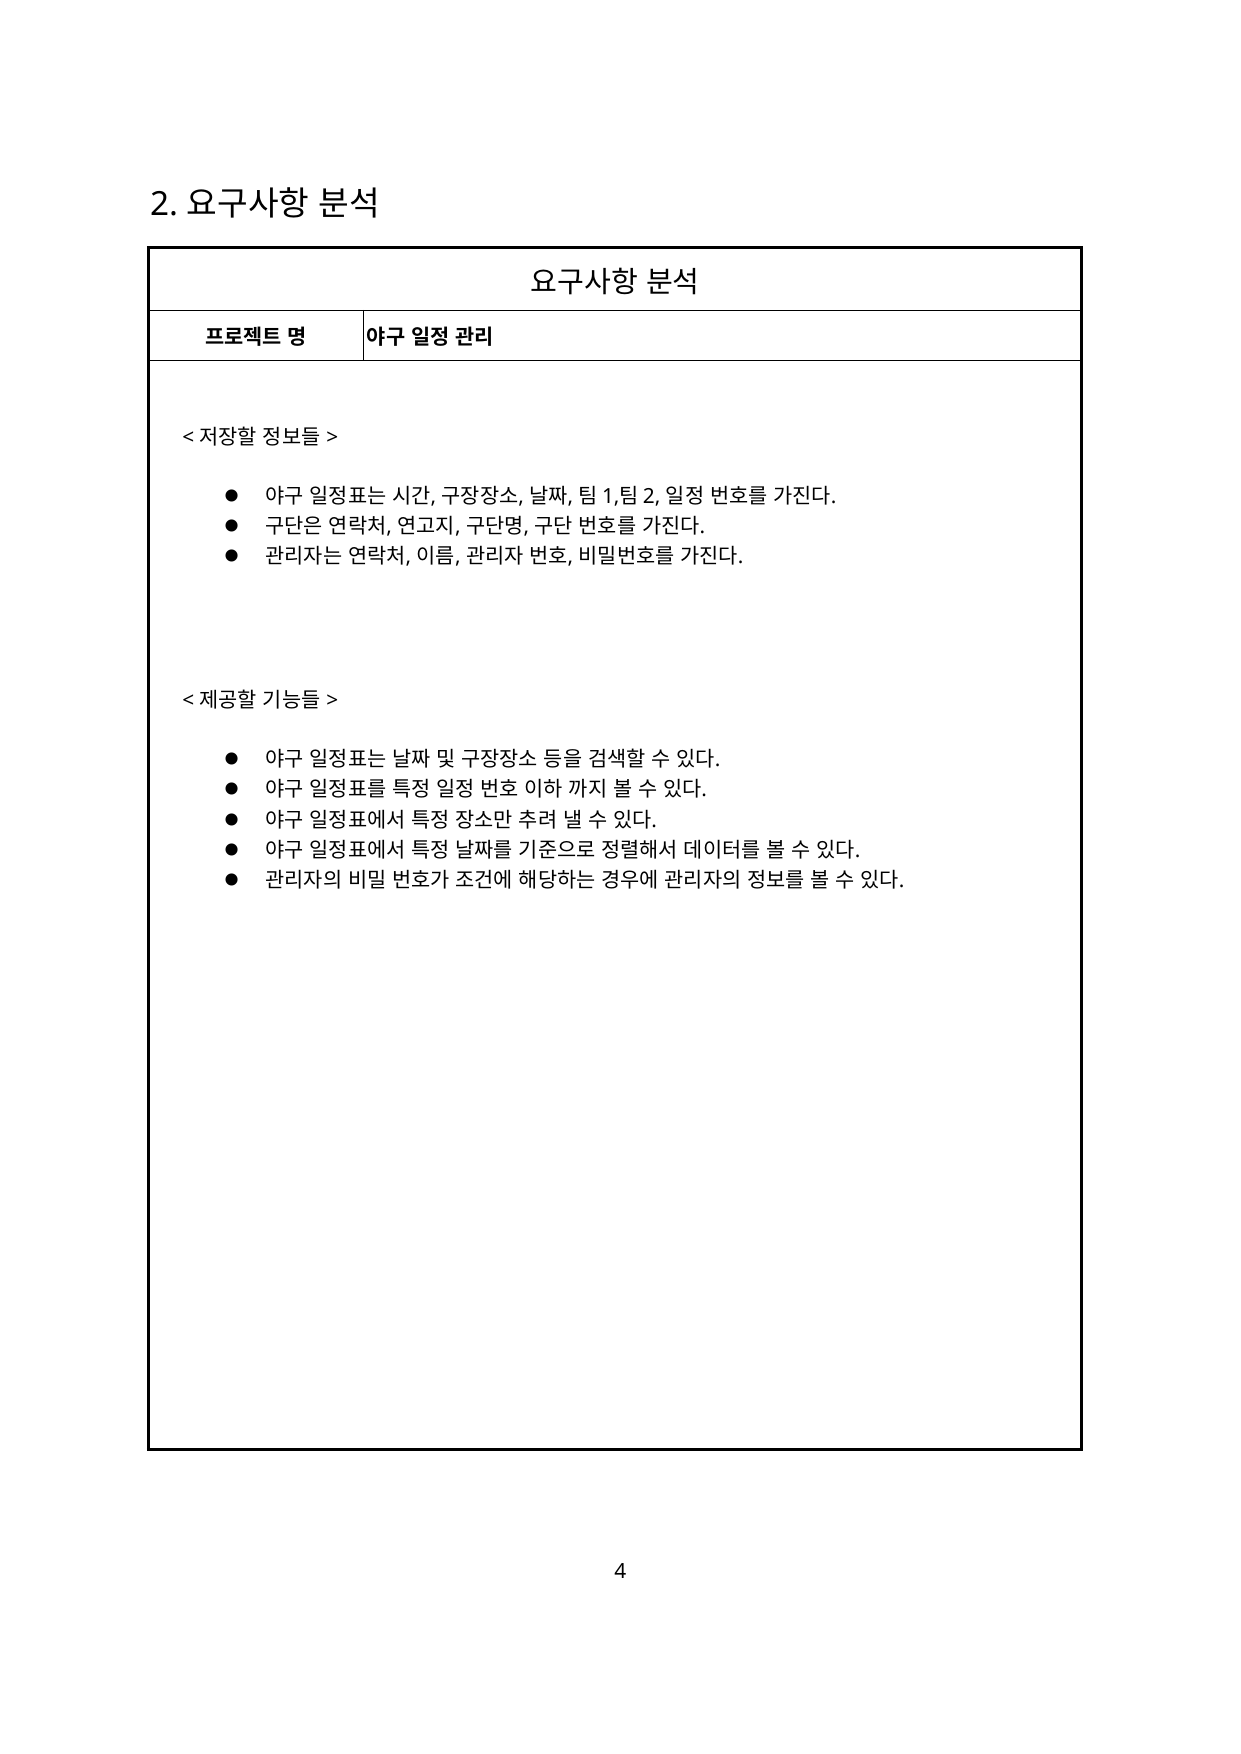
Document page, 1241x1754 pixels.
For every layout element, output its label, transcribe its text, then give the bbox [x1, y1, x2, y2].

table_header 요구사항 분석 [150, 249, 1080, 310]
subtitle 2. 요구사항 분석 [150, 177, 1090, 226]
table_cell 야구 일정 관리 [364, 311, 1080, 360]
table_cell 프로젝트 명 [150, 311, 363, 360]
table_cell < 저장할 정보들 > 야구 일정표는 시간, 구장장소, 날짜, 팀1,팀2, 일정 번호를 가진다. 구단은 연락처, 연고지, 구단명, 구단 번호를 가진다. 관리자는 연락처, 이름, 관리자 번호, 비밀번호를 가진다. < 제공할 기능들 > 야구 일정표는 날짜 및 구장장소 등을 검색할 수 있다. 야구 일정표를 특정 일정 번호 이하 까지 볼 수 있다. 야구 일정표에서 특정 장소만 추려 낼 수 있다. 야구 일정표에서 특정 날짜를 기준으로 정렬해서 데이터를 볼 수 있다. 관리자의 비밀 번호가 조건에 해당하는 경우에 관리자의 정보를 볼 수 있다. [150, 361, 1080, 1448]
